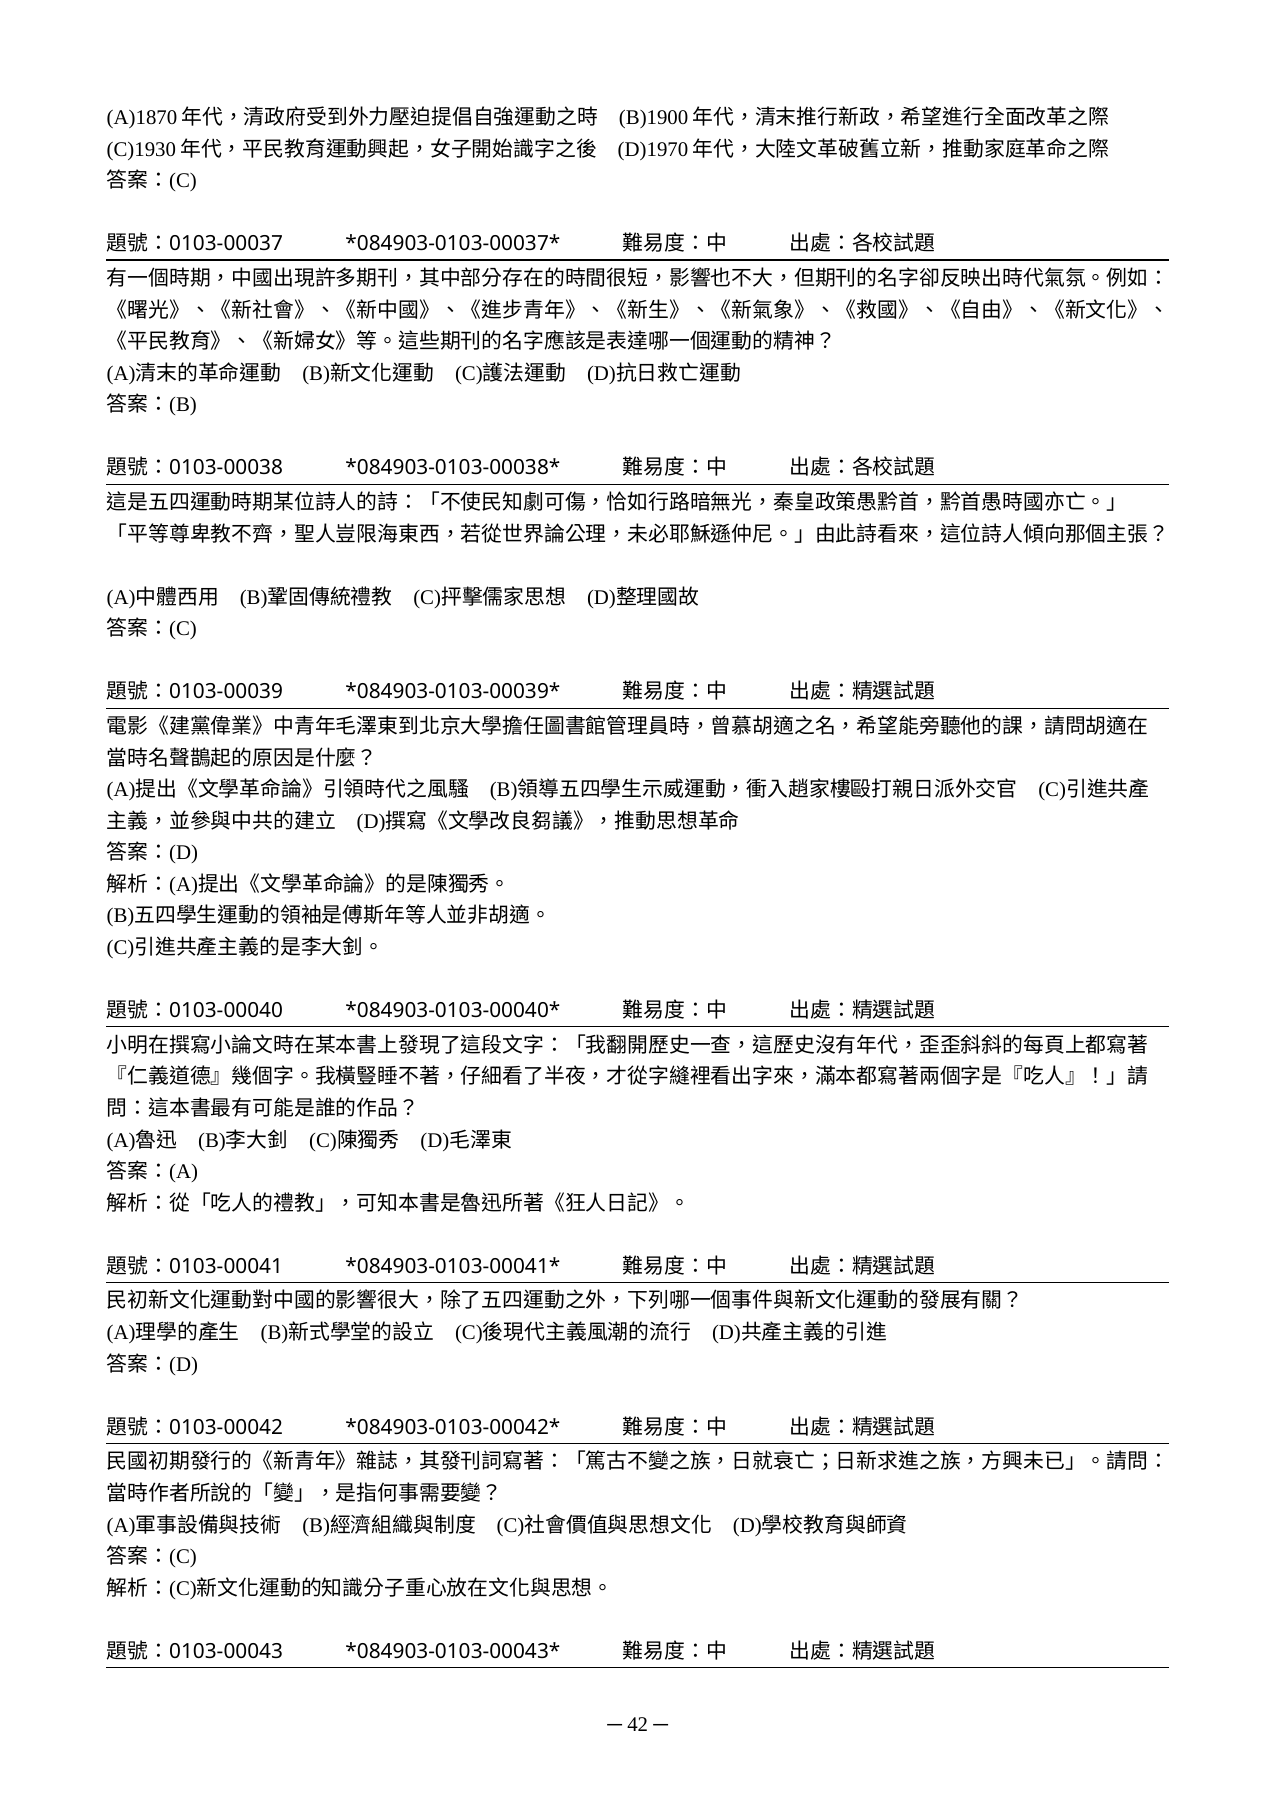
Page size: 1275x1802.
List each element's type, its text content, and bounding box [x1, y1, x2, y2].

text 答案：(B) [106, 387, 1169, 418]
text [106, 100, 1169, 163]
text 題號：0103-00043 *084903-0103-00043* 難易度：中 出處：精選試題 [106, 1633, 1169, 1667]
text 答案：(D) [106, 835, 1169, 867]
text 解析：(A)提出《文學革命論》的是陳獨秀。 (B)五四學生運動的領袖是傅斯年等人並非胡適。 (C)引進共產主義的是李大釗。 [106, 867, 1169, 961]
text 這是五四運動時期某位詩人的詩：「不使民知劇可傷，恰如行路暗無光，秦皇政策愚黔首，黔首愚時國亦亡。」「平等尊卑教不齊，聖人豈限海東西，若從世界論公理，未必耶穌遜仲尼。」由此詩看來，這位詩人傾向那個主張？ (A)中體西用 (B)鞏固傳統禮教 (C)抨擊儒家思想 (D)整理國故 [106, 485, 1169, 611]
text 解析：從「吃人的禮教」，可知本書是魯迅所著《狂人日記》。 [106, 1185, 1169, 1217]
text 答案：(A) [106, 1154, 1169, 1185]
text 民國初期發行的《新青年》雜誌，其發刊詞寫著：「篤古不變之族，日就衰亡；日新求進之族，方興未已」。請問：當時作者所說的「變」，是指何事需要變？ (A)軍事設備與技術 (B)經濟組織與制度 (C)社會價值與思想文化 (D)學校教育與師資 [106, 1444, 1169, 1539]
text 題號：0103-00038 *084903-0103-00038* 難易度：中 出處：各校試題 [106, 450, 1169, 484]
text 題號：0103-00042 *084903-0103-00042* 難易度：中 出處：精選試題 [106, 1409, 1169, 1443]
text 民初新文化運動對中國的影響很大，除了五四運動之外，下列哪一個事件與新文化運動的發展有關？ (A)理學的產生 (B)新式學堂的設立 (C)後現代主義風潮的流行 (D)共產主義的引進 [106, 1283, 1169, 1346]
text 解析：(C)新文化運動的知識分子重心放在文化與思想。 [106, 1570, 1169, 1602]
text 電影《建黨偉業》中青年毛澤東到北京大學擔任圖書館管理員時，曾慕胡適之名，希望能旁聽他的課，請問胡適在當時名聲鵲起的原因是什麼？ (A)提出《文學革命論》引領時代之風騷 (B)領導五四學生示威運動，衝入趙家樓毆打親日派外交官 (C)引進共產主義，並參與中共的建立 (D)撰寫《文學改良芻議》，推動思想革命 [106, 709, 1169, 835]
text 答案：(D) [106, 1346, 1169, 1378]
text 題號：0103-00040 *084903-0103-00040* 難易度：中 出處：精選試題 [106, 993, 1169, 1026]
text 題號：0103-00037 *084903-0103-00037* 難易度：中 出處：各校試題 [106, 226, 1169, 259]
text 答案：(C) [106, 611, 1169, 642]
text 小明在撰寫小論文時在某本書上發現了這段文字：「我翻開歷史一查，這歷史沒有年代，歪歪斜斜的每頁上都寫著『仁義道德』幾個字。我橫豎睡不著，仔細看了半夜，才從字縫裡看出字來，滿本都寫著兩個字是『吃人』！」請問：這本書最有可能是誰的作品？ (A)魯迅 (B)李大釗 (C)陳獨秀 (D)毛澤東 [106, 1027, 1169, 1154]
text 題號：0103-00041 *084903-0103-00041* 難易度：中 出處：精選試題 [106, 1248, 1169, 1282]
text 答案：(C) [106, 1539, 1169, 1570]
text 題號：0103-00039 *084903-0103-00039* 難易度：中 出處：精選試題 [106, 674, 1169, 708]
text 有一個時期，中國出現許多期刊，其中部分存在的時間很短，影響也不大，但期刊的名字卻反映出時代氣氛。例如：《曙光》、《新社會》、《新中國》、《進步青年》、《新生》、《新氣象》、《救國》、《自由》、《新文化》、《平民教育》、《新婦女》等。這些期刊的名字應該是表達哪一個運動的精神？ (A)清末的革命運動 (B)新文化運動 (C)護法運動 (D)抗日救亡運動 [106, 261, 1169, 387]
text 答案：(C) [106, 163, 1169, 194]
